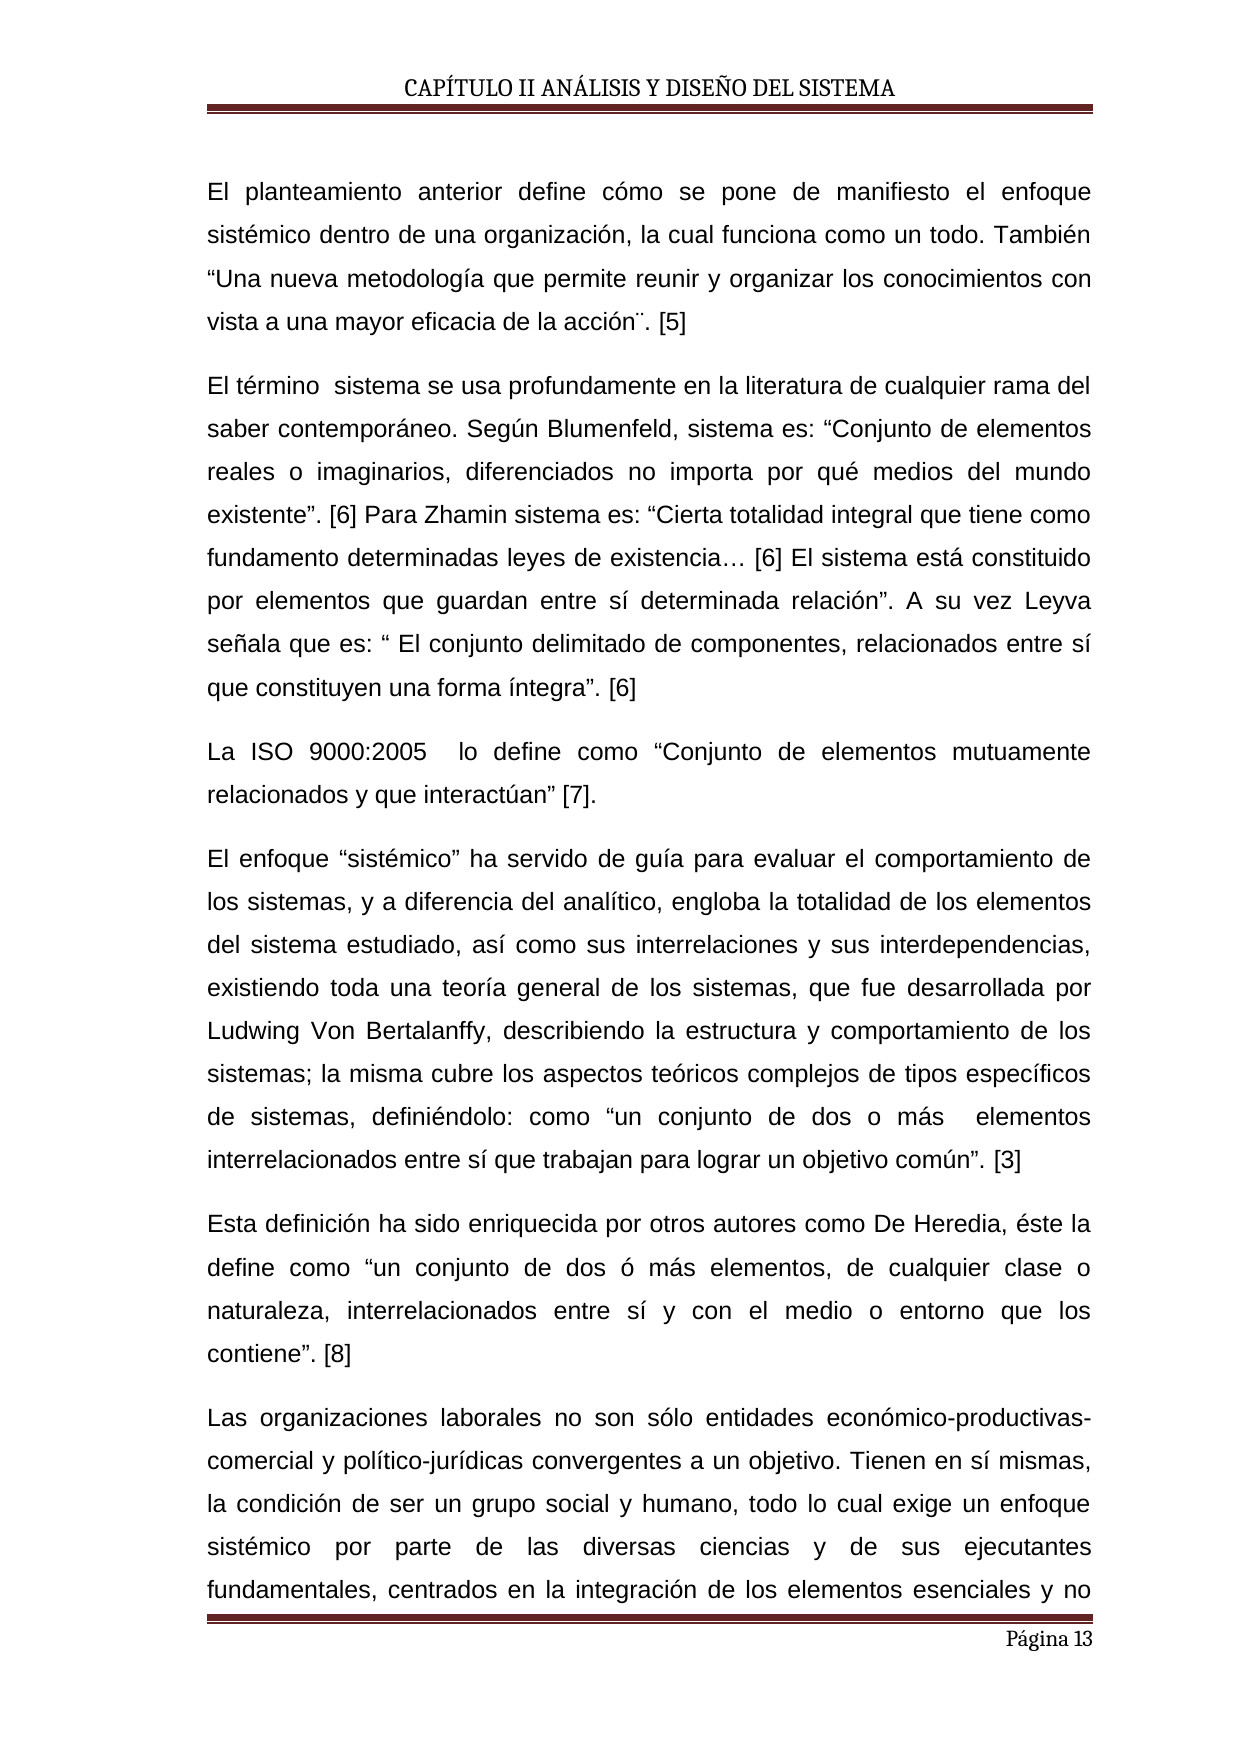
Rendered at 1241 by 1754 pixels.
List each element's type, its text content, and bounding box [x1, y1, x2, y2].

list El enfoque “sistémico” ha servido de guía para evaluar el comportamiento de los sistemas, y a diferencia del analítico, engloba la totalidad de los elementos del sistema estudiado, así como sus interrelaciones y sus interdependencias, existiendo toda una teoría general de los sistemas, que fue desarrollada por Ludwing Von Bertalanffy, describiendo la estructura y comportamiento de los sistemas; la misma cubre los aspectos teóricos complejos de tipos específicos de sistemas, definiéndolo: como “un conjunto de dos o más elementos interrelacionados entre sí que trabajan para lograr un objetivo común”. [3] [207, 843, 1093, 1174]
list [207, 1403, 1093, 1604]
list La ISO 9000:2005 lo define como “Conjunto de elementos mutuamente relacionados y que interactúan” [7]. [207, 736, 1093, 808]
list El planteamiento anterior define cómo se pone de manifiesto el enfoque sistémico dentro de una organización, la cual funciona como un todo. También “Una nueva metodología que permite reunir y organizar los conocimientos con vista a una mayor eficacia de la acción¨. [5] [207, 177, 1093, 335]
list Esta definición ha sido enriquecida por otros autores como De Heredia, éste la define como “un conjunto de dos ó más elementos, de cualquier clase o naturaleza, interrelacionados entre sí y con el medio o entorno que los contiene”. [8] [207, 1209, 1093, 1367]
list El término sistema se usa profundamente en la literatura de cualquier rama del saber contemporáneo. Según Blumenfeld, sistema es: “Conjunto de elementos reales o imaginarios, diferenciados no importa por qué medios del mundo existente”. [6] Para Zhamin sistema es: “Cierta totalidad integral que tiene como fundamento determinadas leyes de existencia… [6] El sistema está constituido por elementos que guardan entre sí determinada relación”. A su vez Leyva señala que es: “ El conjunto delimitado de componentes, relacionados entre sí que constituyen una forma íntegra”. [6] [207, 371, 1093, 701]
